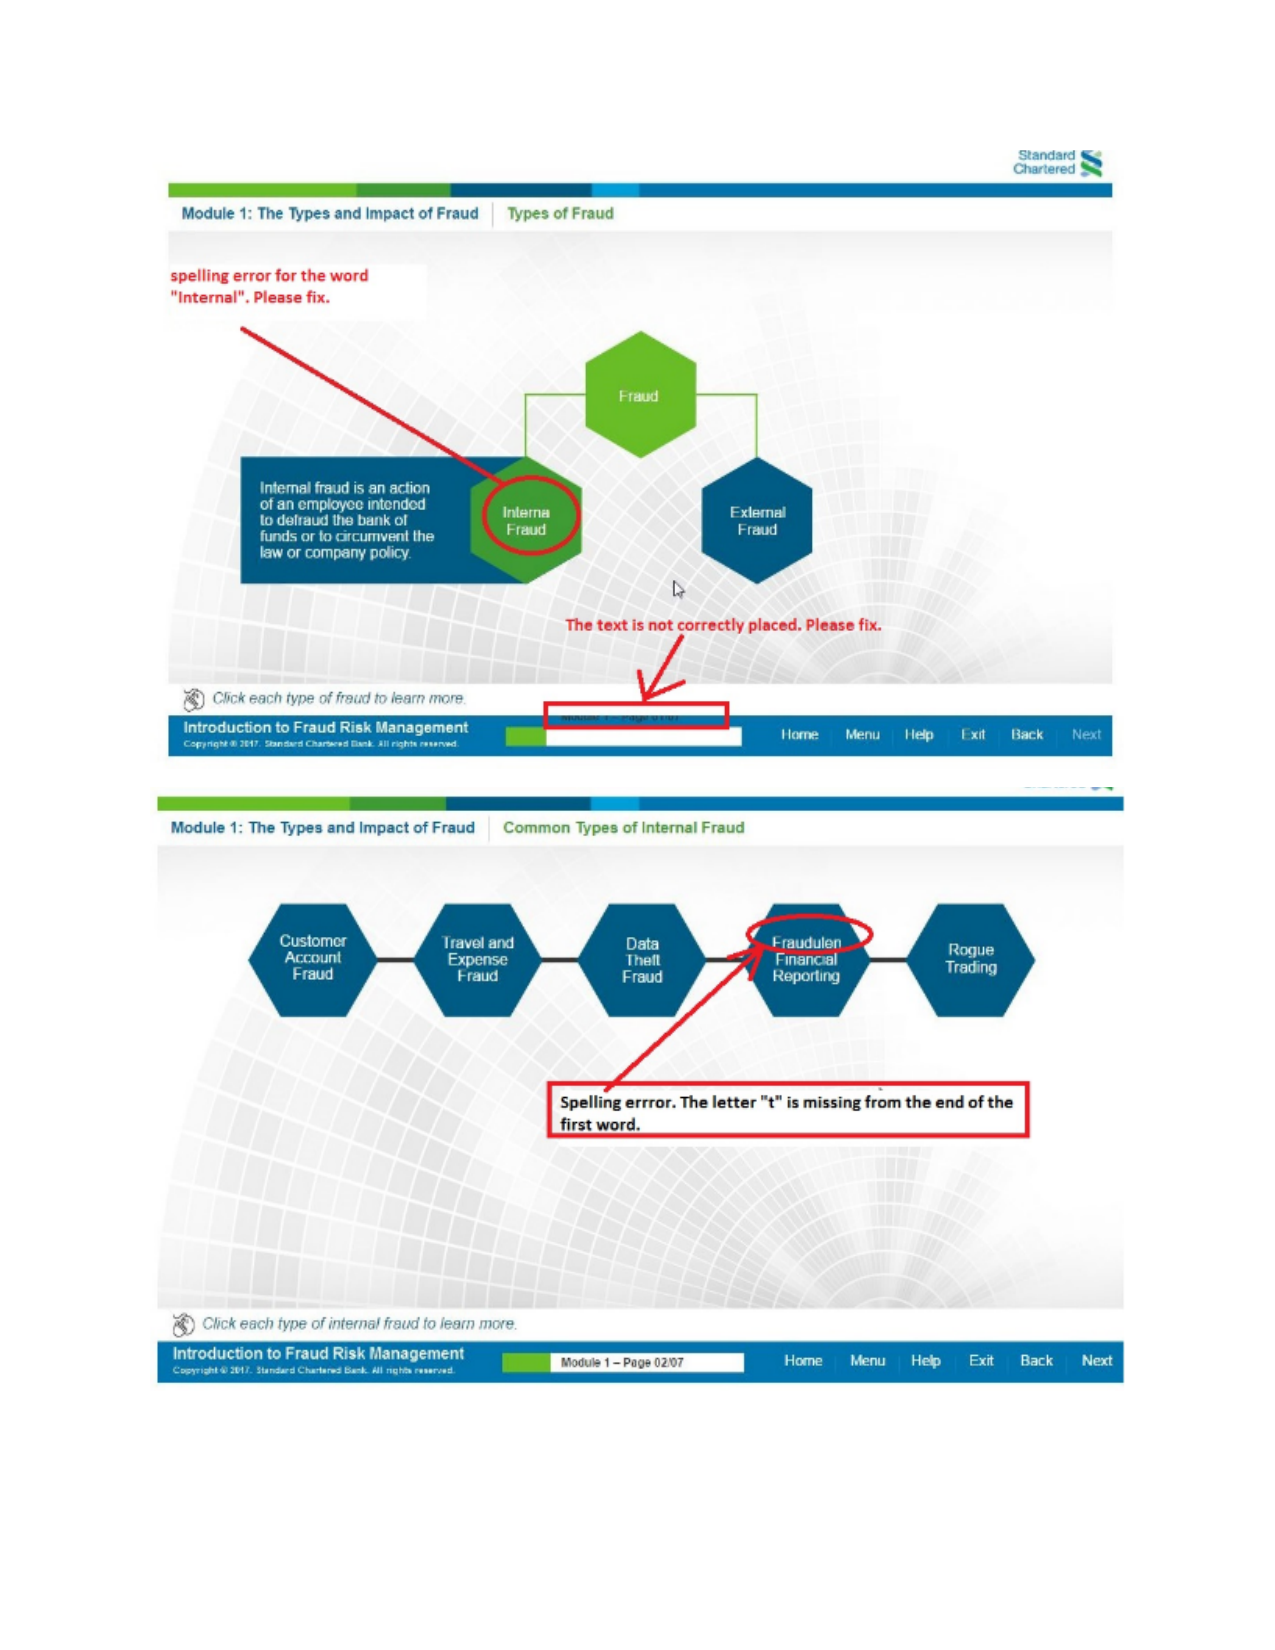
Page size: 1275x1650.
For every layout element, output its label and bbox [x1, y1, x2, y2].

picture [150, 787, 1125, 1394]
picture [150, 150, 1125, 769]
